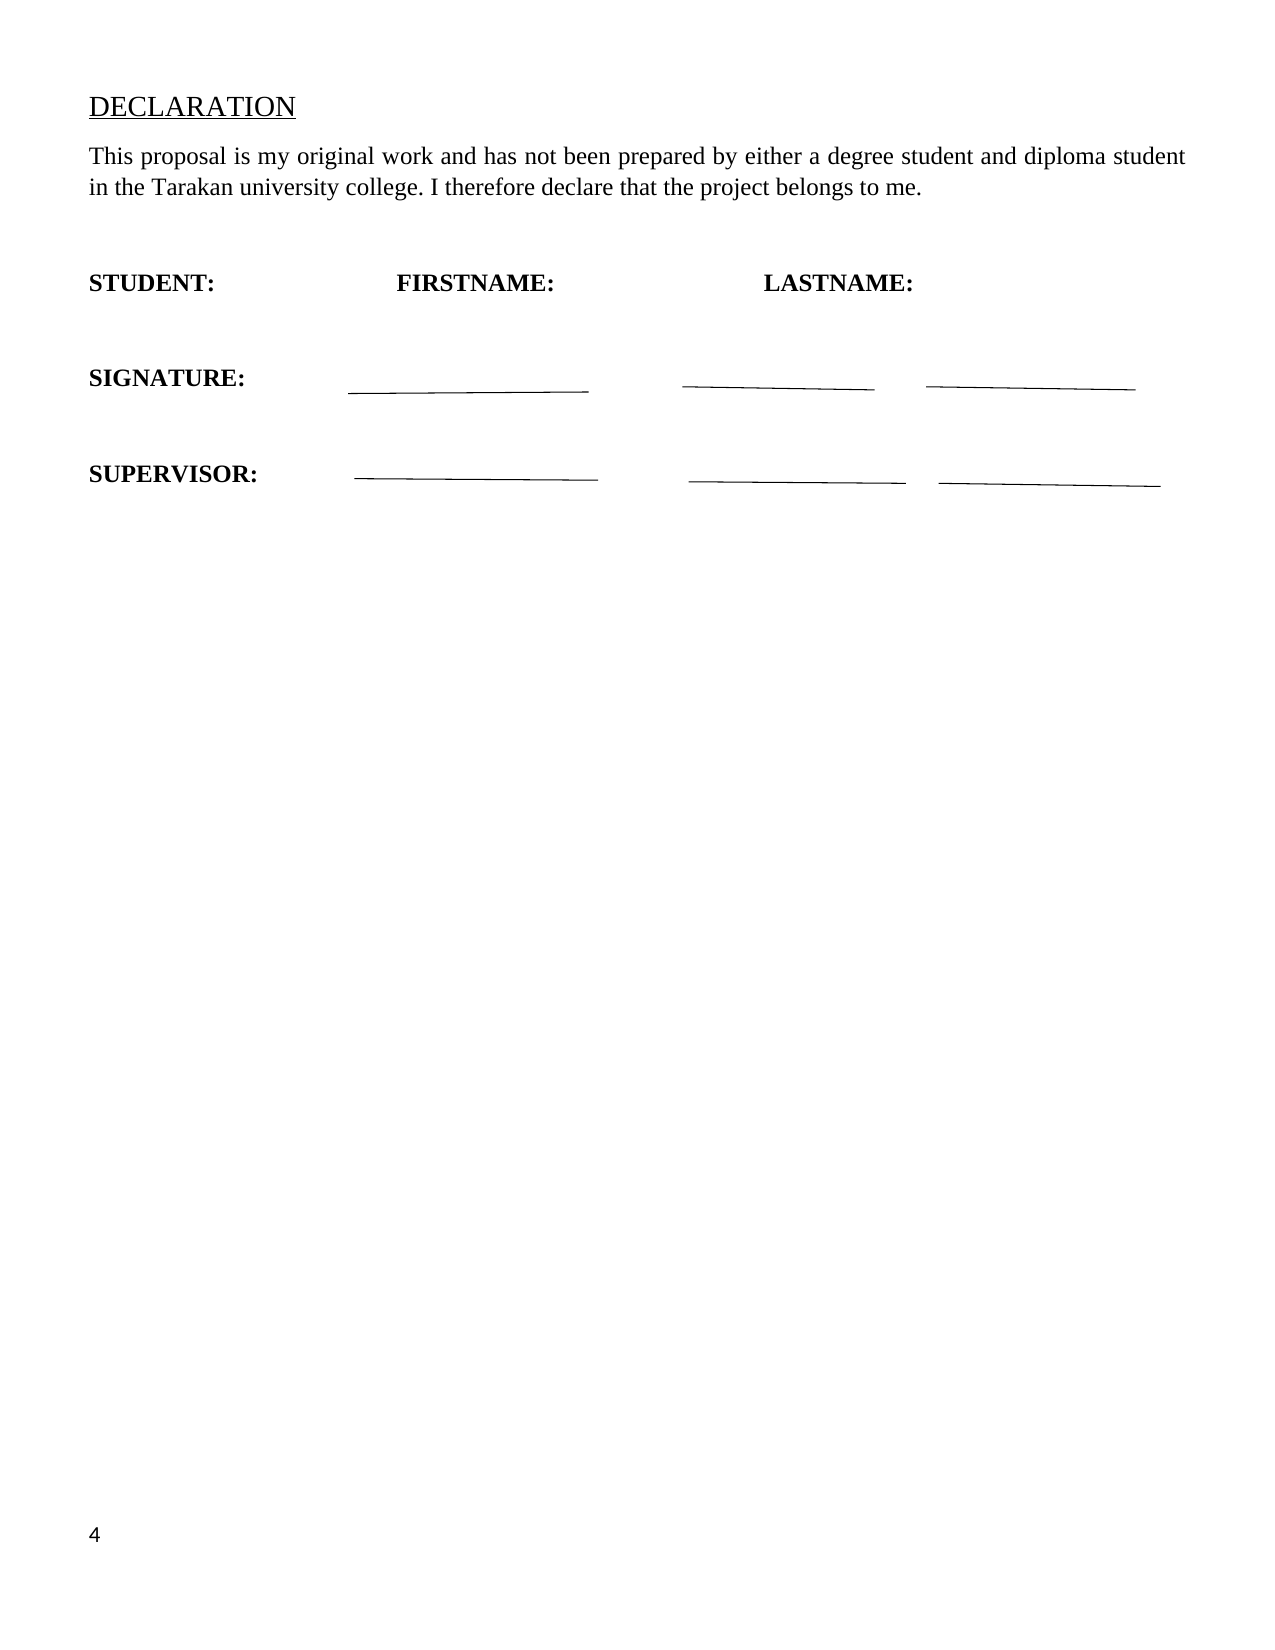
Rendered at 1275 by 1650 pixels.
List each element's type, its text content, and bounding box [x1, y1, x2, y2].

text SIGNATURE: [89, 363, 1186, 392]
text STUDENT: FIRSTNAME: LASTNAME: [89, 268, 1186, 297]
text SUPERVISOR: [89, 459, 1186, 487]
text DECLARATION [89, 89, 1186, 122]
text This proposal is my original work and has not been prepared by either a degree student and diploma student in the Tarakan university college. I therefore declare that the project belongs to me. [89, 141, 1186, 201]
